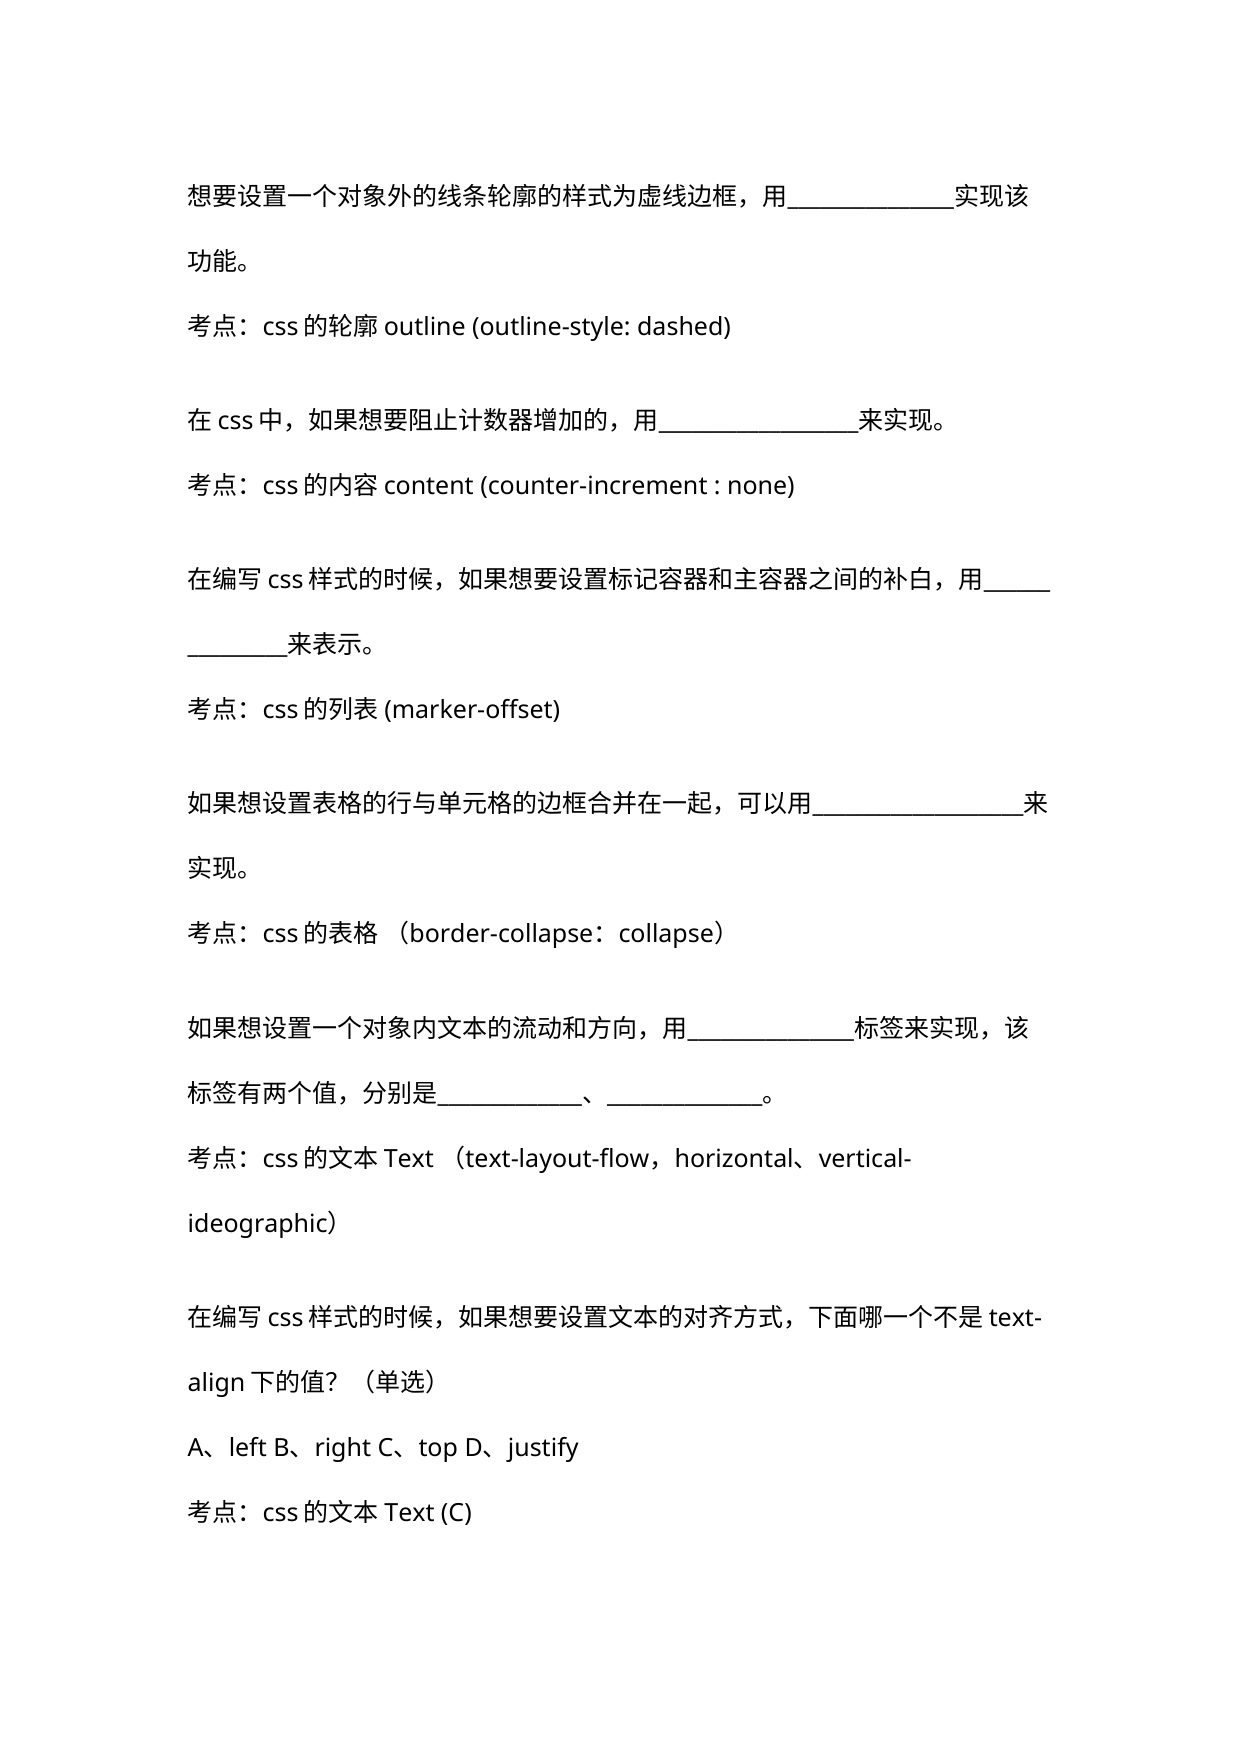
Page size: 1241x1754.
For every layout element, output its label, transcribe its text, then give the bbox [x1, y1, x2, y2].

text 在编写css样式的时候，如果想要设置文本的对齐方式，下面哪一个不是text-align下的值？（单选） A、left B、right C、top D、justify 考点：css的文本 Text (C) [187, 1283, 1053, 1543]
text 在css中，如果想要阻止计数器增加的，用__________________来实现。 考点：css的内容content (counter-increment : none) [187, 386, 1053, 516]
text 如果想设置一个对象内文本的流动和方向，用_______________标签来实现，该标签有两个值，分别是_____________、______________。 考点：css的文本Text （text-layout-flow，horizontal、vertical-ideographic） [187, 994, 1053, 1254]
text 如果想设置表格的行与单元格的边框合并在一起，可以用___________________来实现。 考点：css的表格 （border-collapse：collapse） [187, 769, 1053, 964]
text 在编写css样式的时候，如果想要设置标记容器和主容器之间的补白，用_______________来表示。 考点：css的列表 (marker-offset) [187, 545, 1053, 740]
text 想要设置一个对象外的线条轮廓的样式为虚线边框，用_______________实现该功能。 考点：css的轮廓outline (outline-style: dashed) [187, 162, 1053, 357]
